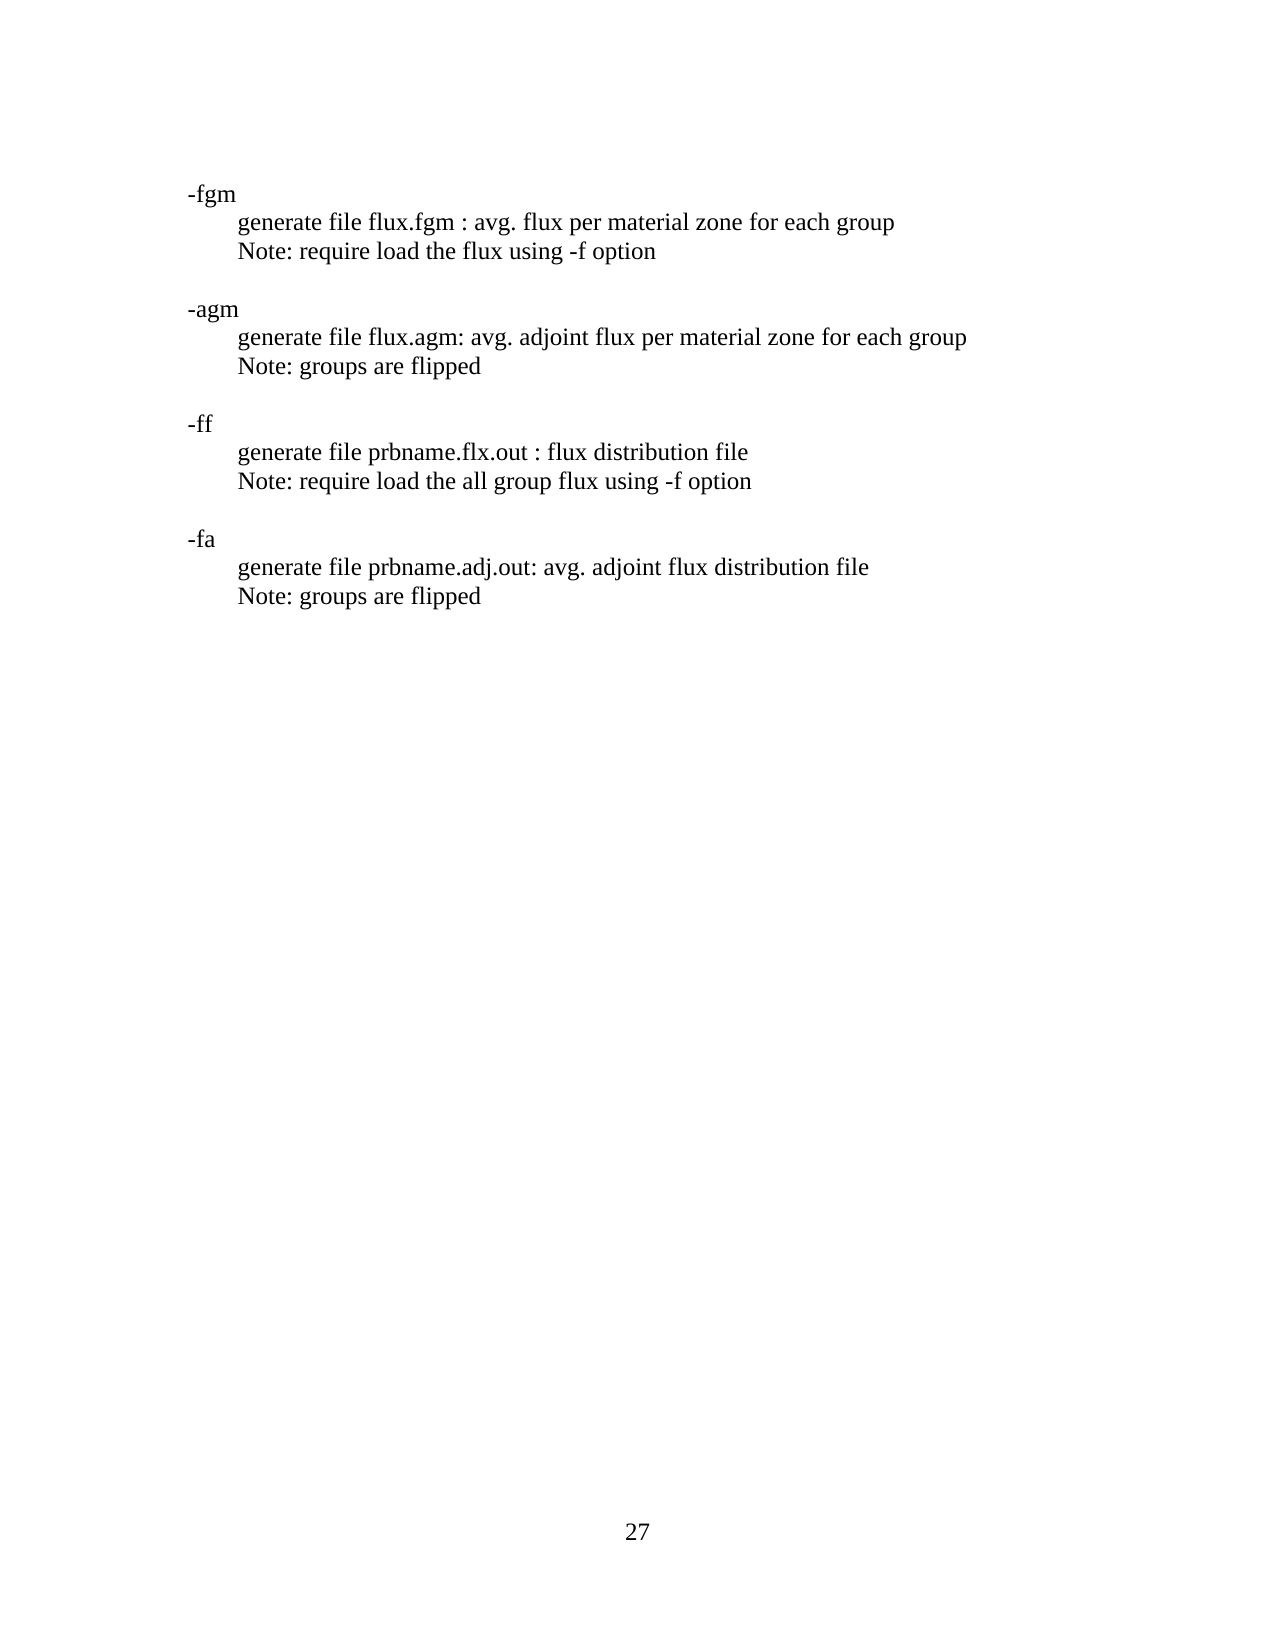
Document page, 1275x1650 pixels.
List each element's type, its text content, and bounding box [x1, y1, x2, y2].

text -ff [187, 409, 1087, 437]
text Note: groups are flipped [187, 581, 1087, 610]
text -fgm [187, 179, 1087, 207]
text generate file prbname.adj.out: avg. adjoint flux distribution file [187, 552, 1087, 581]
text -fa [187, 524, 1087, 552]
text generate file prbname.flx.out : flux distribution file [187, 437, 1087, 466]
text Note: require load the all group flux using -f option [187, 466, 1087, 495]
text Note: require load the flux using -f option [187, 236, 1087, 265]
text generate file flux.fgm : avg. flux per material zone for each group [187, 207, 1087, 236]
text Note: groups are flipped [187, 351, 1087, 380]
text generate file flux.agm: avg. adjoint flux per material zone for each group [187, 322, 1087, 351]
text -agm [187, 294, 1087, 322]
